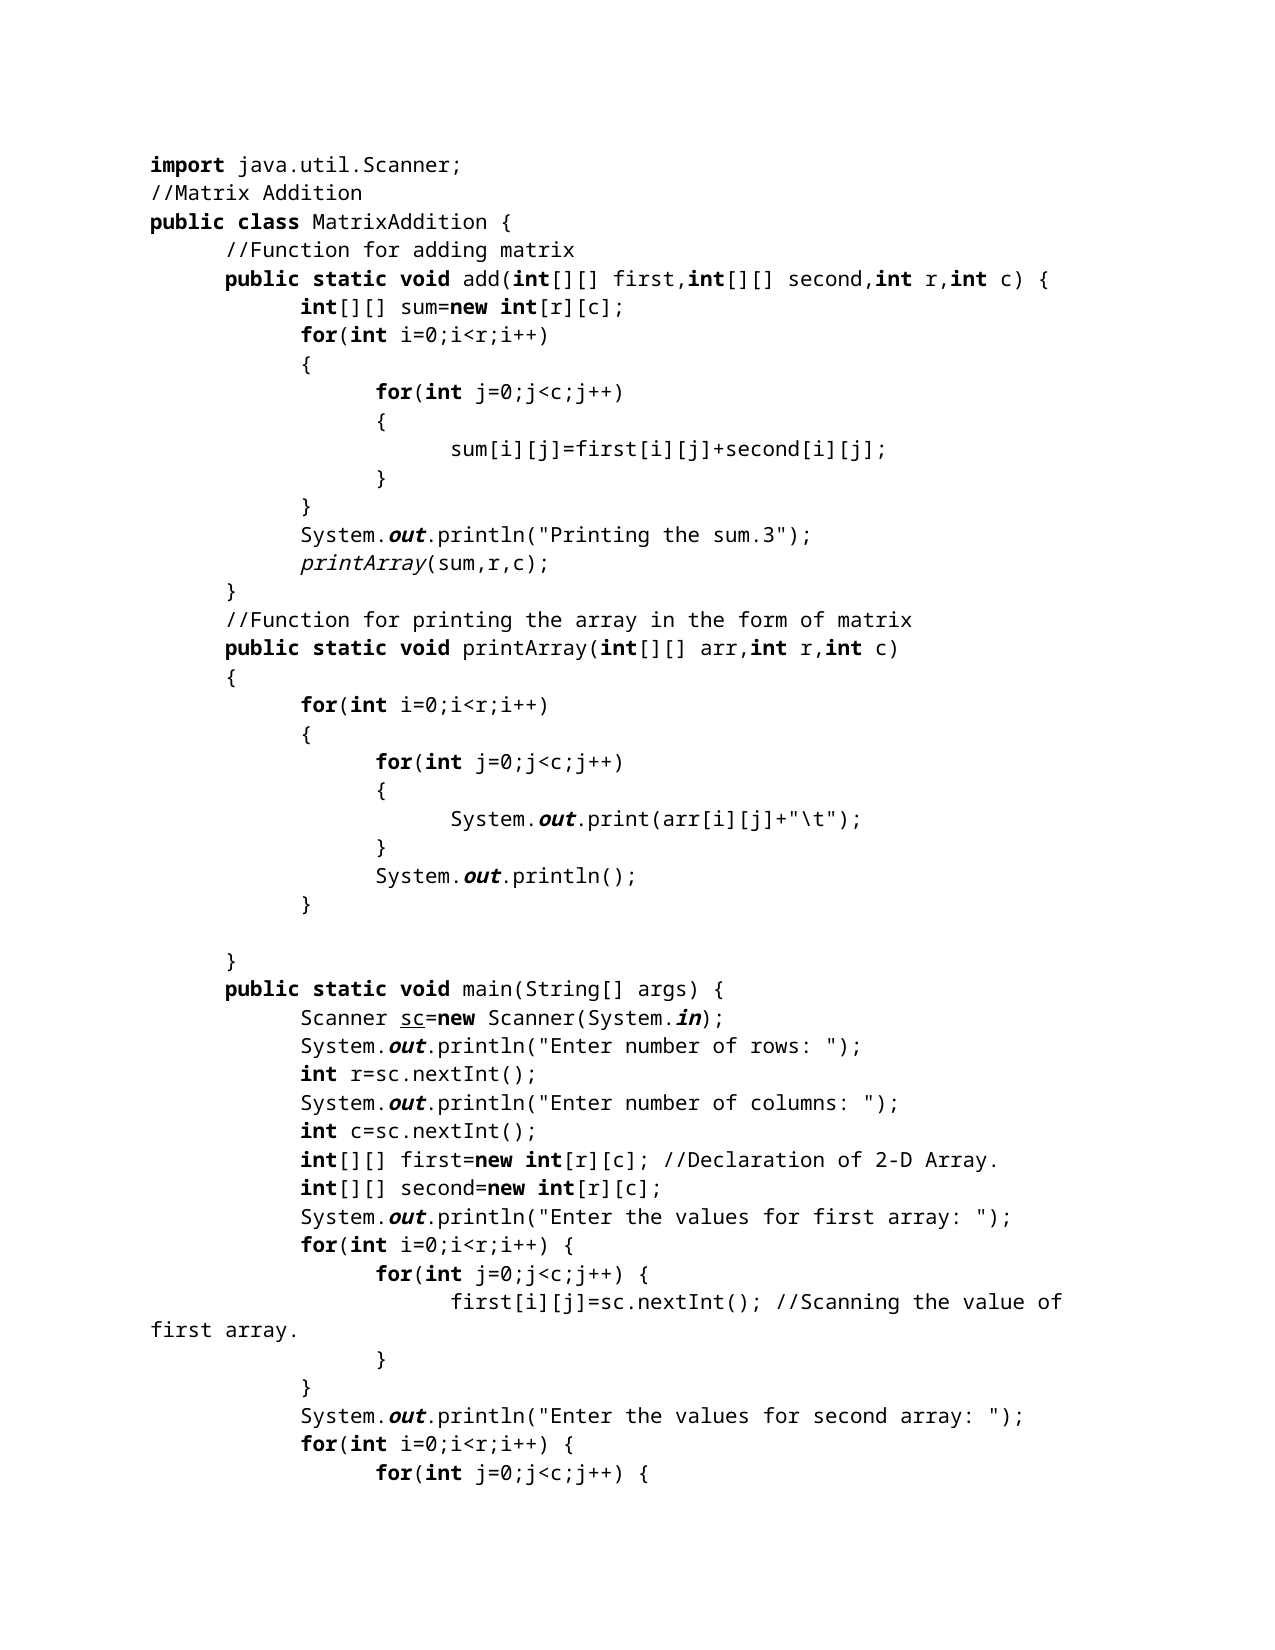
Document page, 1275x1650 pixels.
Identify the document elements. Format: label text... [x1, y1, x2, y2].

text import java.util.Scanner; [150, 150, 1125, 178]
text //Matrix Addition [150, 178, 1125, 207]
text //Function for adding matrix [150, 235, 1125, 264]
text for(int j=0;j<c;j++) [150, 377, 1125, 406]
text } [150, 946, 1125, 974]
text for(int i=0;i<r;i++) { [150, 1230, 1125, 1259]
text for(int i=0;i<r;i++) [150, 321, 1125, 349]
text System.out.println(); [150, 861, 1125, 889]
text { [150, 406, 1125, 434]
text int r=sc.nextInt(); [150, 1059, 1125, 1088]
text for(int i=0;i<r;i++) { [150, 1429, 1125, 1458]
text } [150, 1372, 1125, 1401]
text } [150, 491, 1125, 520]
text int c=sc.nextInt(); [150, 1116, 1125, 1145]
text sum[i][j]=first[i][j]+second[i][j]; [150, 434, 1125, 463]
text //Function for printing the array in the form of matrix [150, 605, 1125, 633]
text } [150, 832, 1125, 861]
text } [150, 463, 1125, 491]
text System.out.println("Enter the values for first array: "); [150, 1202, 1125, 1230]
text Scanner sc=new Scanner(System.in); [150, 1003, 1125, 1031]
text for(int j=0;j<c;j++) { [150, 1458, 1125, 1486]
text public class MatrixAddition { [150, 207, 1125, 235]
text int[][] first=new int[r][c]; //Declaration of 2-D Array. [150, 1145, 1125, 1173]
text for(int j=0;j<c;j++) { [150, 1259, 1125, 1287]
text public static void add(int[][] first,int[][] second,int r,int c) { [150, 264, 1125, 292]
text first[i][j]=sc.nextInt(); //Scanning the value of first array. [150, 1287, 1125, 1344]
text int[][] sum=new int[r][c]; [150, 292, 1125, 321]
text printArray(sum,r,c); [150, 548, 1125, 577]
text System.out.println("Enter number of rows: "); [150, 1031, 1125, 1059]
text System.out.println("Enter number of columns: "); [150, 1088, 1125, 1116]
text } [150, 889, 1125, 918]
text int[][] second=new int[r][c]; [150, 1173, 1125, 1202]
text for(int i=0;i<r;i++) [150, 690, 1125, 719]
text for(int j=0;j<c;j++) [150, 747, 1125, 776]
text { [150, 719, 1125, 747]
text System.out.println("Printing the sum.3"); [150, 520, 1125, 548]
text { [150, 776, 1125, 804]
text public static void printArray(int[][] arr,int r,int c) [150, 633, 1125, 662]
text } [150, 577, 1125, 605]
text public static void main(String[] args) { [150, 974, 1125, 1003]
text { [150, 662, 1125, 690]
text { [150, 349, 1125, 377]
text System.out.print(arr[i][j]+"\t"); [150, 804, 1125, 832]
text System.out.println("Enter the values for second array: "); [150, 1401, 1125, 1429]
text } [150, 1344, 1125, 1372]
